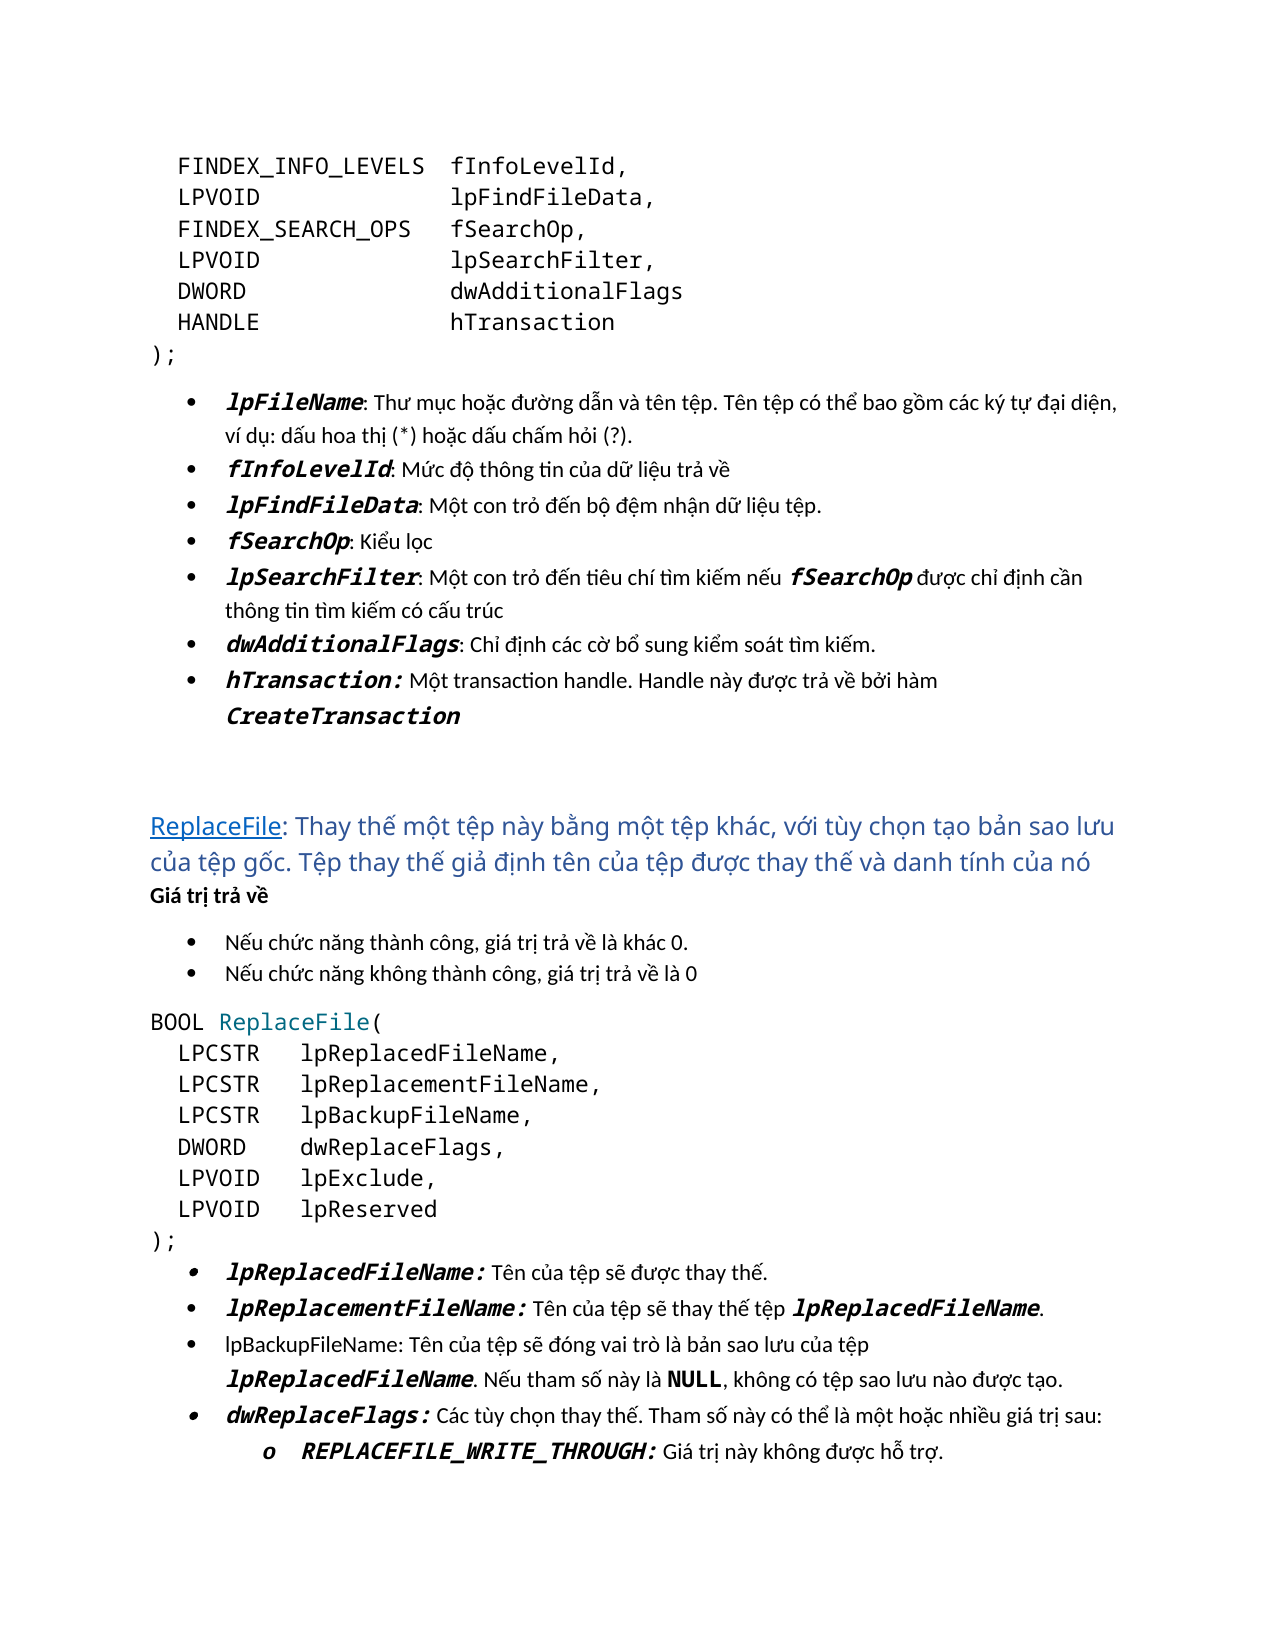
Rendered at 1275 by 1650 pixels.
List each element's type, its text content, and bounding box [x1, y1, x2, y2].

text FINDEX_SEARCH_OPS fSearchOp, [150, 212, 1125, 244]
text LPVOID lpReserved [150, 1193, 1125, 1224]
list lpSearchFilter: Một con trỏ đến tiêu chí tìm kiếm nếu fSearchOp được chỉ định cần thông tin tìm kiếm có cấu trúc [187, 561, 1125, 624]
text LPVOID lpExclude, [150, 1162, 1125, 1193]
text Giá trị trả về [150, 882, 1125, 910]
list dwAdditionalFlags: Chỉ định các cờ bổ sung kiểm soát tìm kiếm. [187, 628, 1125, 660]
list REPLACEFILE_WRITE_THROUGH: Giá trị này không được hỗ trợ. [262, 1435, 1125, 1467]
text LPCSTR lpBackupFileName, [150, 1099, 1125, 1131]
list dwReplaceFlags: Các tùy chọn thay thế. Tham số này có thể là một hoặc nhiều giá trị sau: [187, 1399, 1125, 1431]
list Nếu chức năng không thành công, giá trị trả về là 0 [187, 959, 1125, 987]
text BOOL ReplaceFile( [150, 1006, 1125, 1037]
list fInfoLevelId: Mức độ thông tin của dữ liệu trả về [187, 453, 1125, 484]
list Nếu chức năng thành công, giá trị trả về là khác 0. [187, 928, 1125, 957]
text LPVOID lpFindFileData, [150, 181, 1125, 212]
text LPCSTR lpReplacementFileName, [150, 1068, 1125, 1099]
text DWORD dwReplaceFlags, [150, 1131, 1125, 1162]
text HANDLE hTransaction [150, 306, 1125, 337]
list lpBackupFileName: Tên của tệp sẽ đóng vai trò là bản sao lưu của tệp lpReplacedFileName. Nếu tham số này là NULL, không có tệp sao lưu nào được tạo. [187, 1327, 1125, 1395]
list hTransaction: Một transaction handle. Handle này được trả về bởi hàm CreateTransaction [187, 664, 1125, 732]
list lpFileName: Thư mục hoặc đường dẫn và tên tệp. Tên tệp có thể bao gồm các ký tự đại diện, ví dụ: dấu hoa thị (*) hoặc dấu chấm hỏi (?). [187, 385, 1125, 449]
text LPVOID lpSearchFilter, [150, 244, 1125, 275]
text ); [150, 1224, 1125, 1256]
list lpReplacedFileName: Tên của tệp sẽ được thay thế. [187, 1256, 1125, 1287]
text ); [150, 337, 1125, 369]
list lpFindFileData: Một con trỏ đến bộ đệm nhận dữ liệu tệp. [187, 489, 1125, 520]
list fSearchOp: Kiểu lọc [187, 525, 1125, 556]
subtitle ReplaceFile: Thay thế một tệp này bằng một tệp khác, với tùy chọn tạo bản sao lưu của tệp gốc. Tệp thay thế giả định tên của tệp được thay thế và danh tính của nó [150, 808, 1125, 879]
text DWORD dwAdditionalFlags [150, 275, 1125, 306]
text LPCSTR lpReplacedFileName, [150, 1037, 1125, 1068]
list lpReplacementFileName: Tên của tệp sẽ thay thế tệp lpReplacedFileName. [187, 1292, 1125, 1323]
text FINDEX_INFO_LEVELS fInfoLevelId, [150, 150, 1125, 181]
